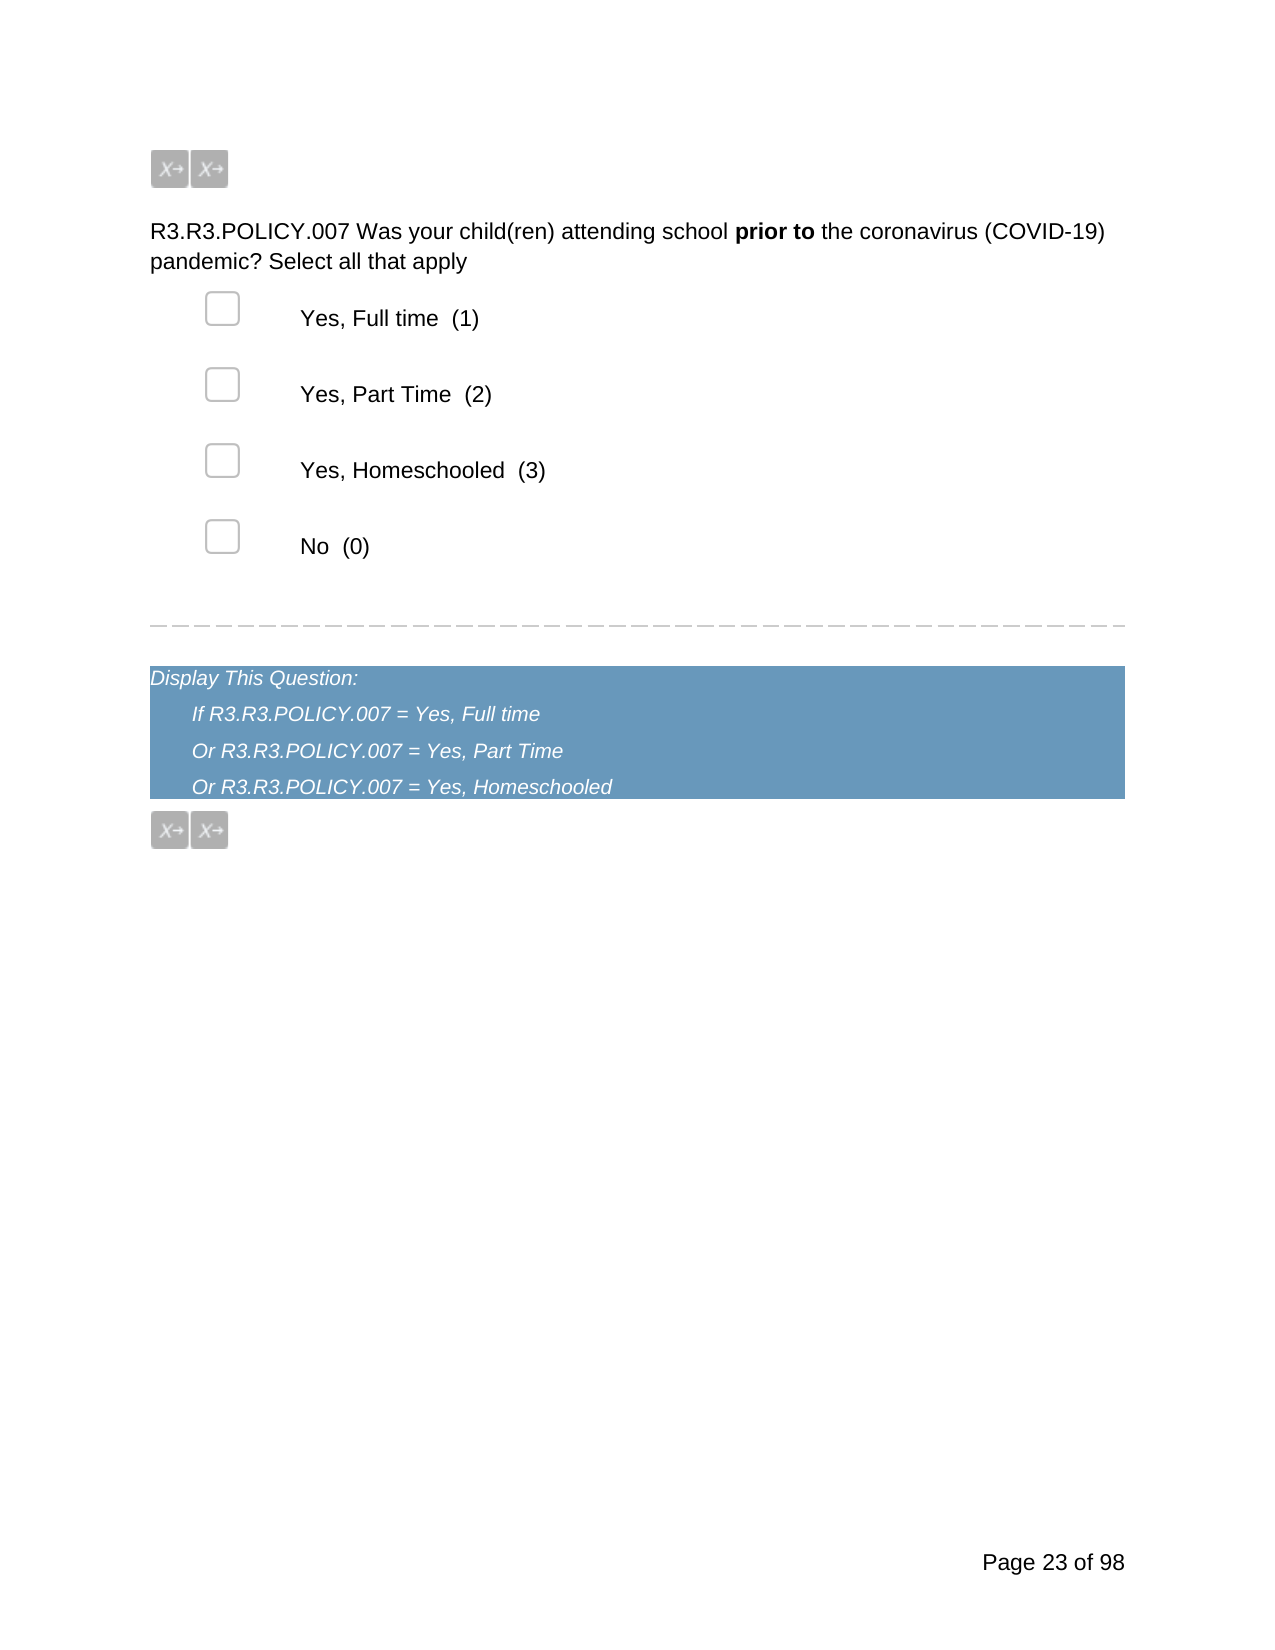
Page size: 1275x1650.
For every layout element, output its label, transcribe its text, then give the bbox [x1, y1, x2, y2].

list No (0) [187, 506, 1125, 572]
text R3.R3.POLICY.007 Was your child(ren) attending school prior to the coronavirus (COVID-19) pandemic? Select all that apply [150, 218, 1125, 274]
picture [190, 811, 229, 849]
text If R3.R3.POLICY.007 = Yes, Full time [150, 702, 1125, 726]
text Or R3.R3.POLICY.007 = Yes, Part Time [150, 738, 1125, 762]
text Or R3.R3.POLICY.007 = Yes, Homeschooled [150, 775, 1125, 799]
list Yes, Part Time (2) [187, 354, 1125, 420]
list Yes, Full time (1) [187, 278, 1125, 344]
picture [151, 811, 189, 849]
text Display This Question: [150, 666, 1125, 689]
picture [151, 150, 189, 188]
list Yes, Homeschooled (3) [187, 430, 1125, 496]
picture [190, 150, 229, 188]
